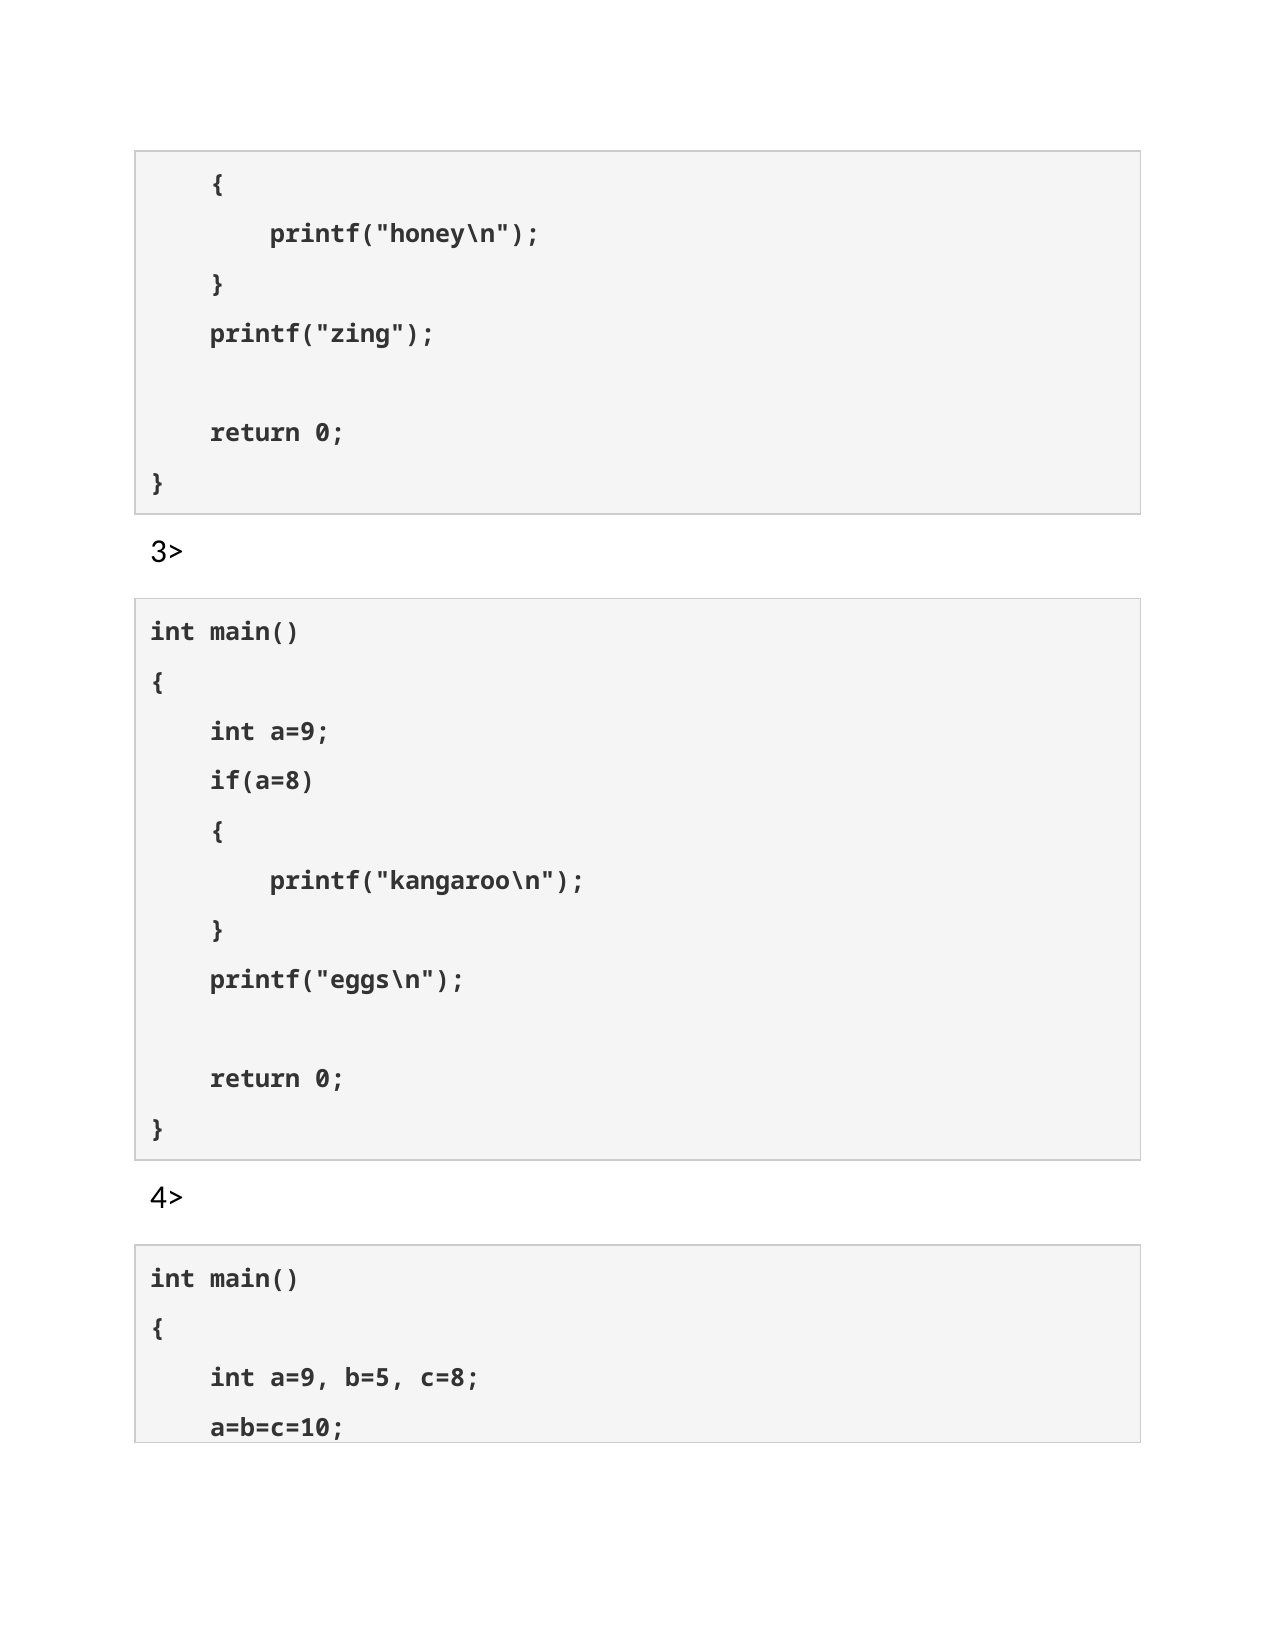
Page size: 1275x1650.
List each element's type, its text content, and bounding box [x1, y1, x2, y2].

text { [136, 647, 1140, 697]
text int a=9, b=5, c=8; [136, 1343, 1140, 1393]
text { [136, 152, 1140, 200]
text printf("eggs\n"); [136, 946, 1140, 995]
text 3> [150, 530, 1125, 571]
text return 0; [136, 398, 1140, 448]
text } [136, 1094, 1140, 1159]
text int a=9; [136, 697, 1140, 747]
text int main() [136, 599, 1140, 647]
text { [136, 1294, 1140, 1343]
text } [136, 896, 1140, 946]
text } [136, 448, 1140, 513]
text { [136, 796, 1140, 846]
text return 0; [136, 1045, 1140, 1094]
text printf("zing"); [136, 299, 1140, 349]
text a=b=c=10; [136, 1393, 1140, 1442]
text 4> [150, 1177, 1125, 1217]
text printf("kangaroo\n"); [136, 846, 1140, 896]
text } [136, 249, 1140, 299]
text printf("honey\n"); [136, 200, 1140, 249]
text if(a=8) [136, 747, 1140, 796]
text int main() [136, 1246, 1140, 1294]
